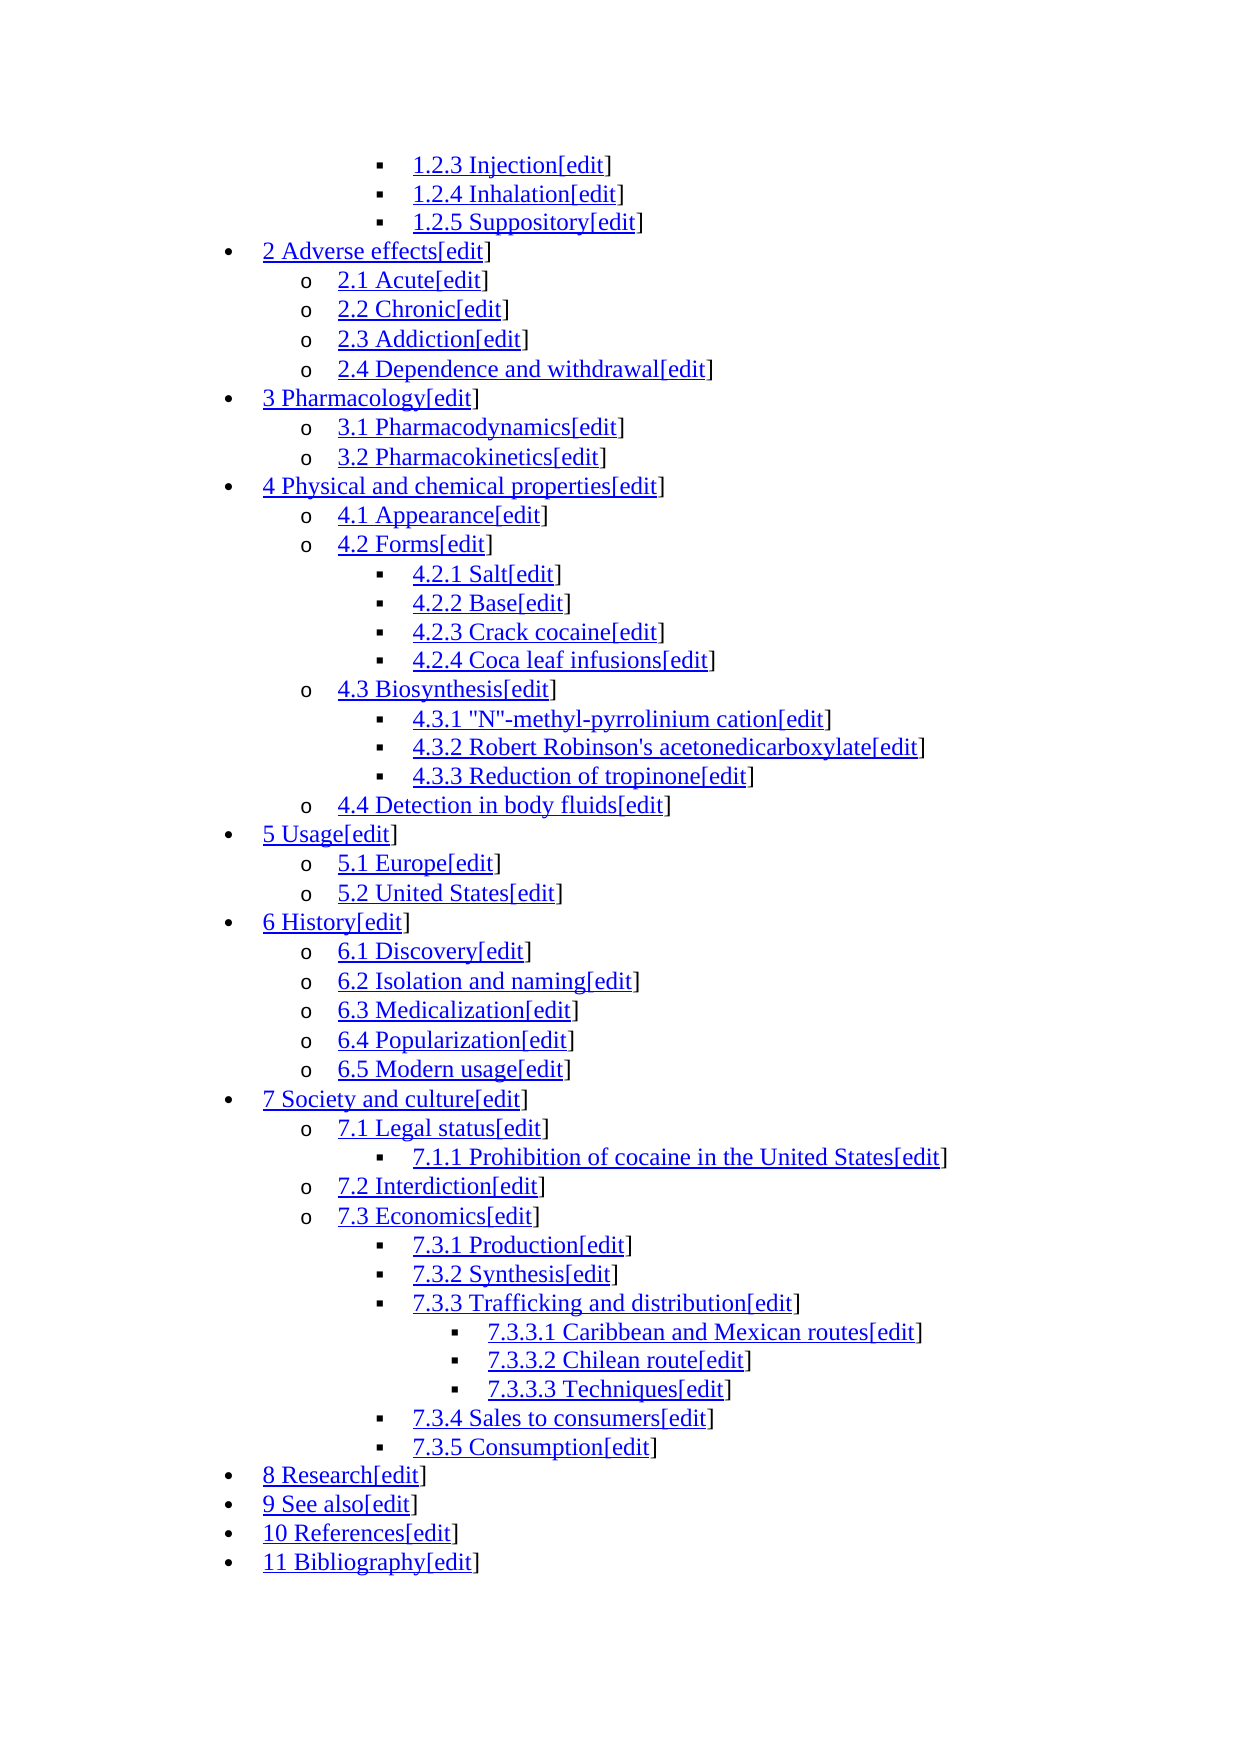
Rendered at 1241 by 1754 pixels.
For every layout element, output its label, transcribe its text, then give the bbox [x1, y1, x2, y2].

list 11 Bibliography[edit] [225, 1547, 1053, 1575]
list 4.3.3 Reduction of tropinone[edit] [375, 761, 1053, 790]
list 4.3.1 ''N''-methyl-pyrrolinium cation[edit] [375, 704, 1053, 732]
list 7.3.5 Consumption[edit] [375, 1432, 1053, 1460]
list 1.2.5 Suppository[edit] [375, 207, 1053, 236]
list 5.1 Europe[edit] [300, 848, 1053, 878]
list 7.3.3.2 Chilean route[edit] [450, 1345, 1053, 1374]
list 7.2 Interdiction[edit] [300, 1171, 1053, 1201]
list 4.3.2 Robert Robinson's acetonedicarboxylate[edit] [375, 732, 1053, 761]
list 7.3.4 Sales to consumers[edit] [375, 1403, 1053, 1432]
list 7.3.3 Trafficking and distribution[edit] [375, 1288, 1053, 1317]
list 4.4 Detection in body fluids[edit] [300, 790, 1053, 819]
list 2 Adverse effects[edit] [225, 236, 1053, 265]
list 8 Research[edit] [225, 1460, 1053, 1489]
list 6.2 Isolation and naming[edit] [300, 966, 1053, 995]
list 4.2.3 Crack cocaine[edit] [375, 617, 1053, 645]
list 6.5 Modern usage[edit] [300, 1054, 1053, 1084]
list 7.3.3.1 Caribbean and Mexican routes[edit] [450, 1317, 1053, 1345]
list 7.3.3.3 Techniques[edit] [450, 1374, 1053, 1403]
list 3.1 Pharmacodynamics[edit] [300, 412, 1053, 442]
list 7.3.2 Synthesis[edit] [375, 1259, 1053, 1288]
list 4.3 Biosynthesis[edit] [300, 674, 1053, 704]
list 3 Pharmacology[edit] [225, 383, 1053, 412]
list 7 Society and culture[edit] [225, 1084, 1053, 1113]
list 7.3 Economics[edit] [300, 1201, 1053, 1230]
list 4.1 Appearance[edit] [300, 500, 1053, 529]
list 6 History[edit] [225, 907, 1053, 936]
list 4.2.2 Base[edit] [375, 588, 1053, 617]
list 7.3.1 Production[edit] [375, 1230, 1053, 1259]
list 3.2 Pharmacokinetics[edit] [300, 442, 1053, 471]
list 4 Physical and chemical properties[edit] [225, 471, 1053, 500]
list 6.3 Medicalization[edit] [300, 995, 1053, 1025]
list 2.4 Dependence and withdrawal[edit] [300, 354, 1053, 383]
list 7.1.1 Prohibition of cocaine in the United States[edit] [375, 1142, 1053, 1171]
list 6.4 Popularization[edit] [300, 1025, 1053, 1054]
list 4.2 Forms[edit] [300, 529, 1053, 559]
list 7.1 Legal status[edit] [300, 1113, 1053, 1142]
list 5 Usage[edit] [225, 819, 1053, 848]
list 5.2 United States[edit] [300, 878, 1053, 907]
list 2.3 Addiction[edit] [300, 324, 1053, 354]
list 6.1 Discovery[edit] [300, 936, 1053, 966]
list 2.1 Acute[edit] [300, 265, 1053, 294]
list 4.2.4 Coca leaf infusions[edit] [375, 645, 1053, 674]
list 1.2.4 Inhalation[edit] [375, 179, 1053, 207]
list 10 References[edit] [225, 1518, 1053, 1547]
list 9 See also[edit] [225, 1489, 1053, 1518]
list 1.2.3 Injection[edit] [375, 150, 1053, 179]
list 4.2.1 Salt[edit] [375, 559, 1053, 588]
list 2.2 Chronic[edit] [300, 294, 1053, 324]
